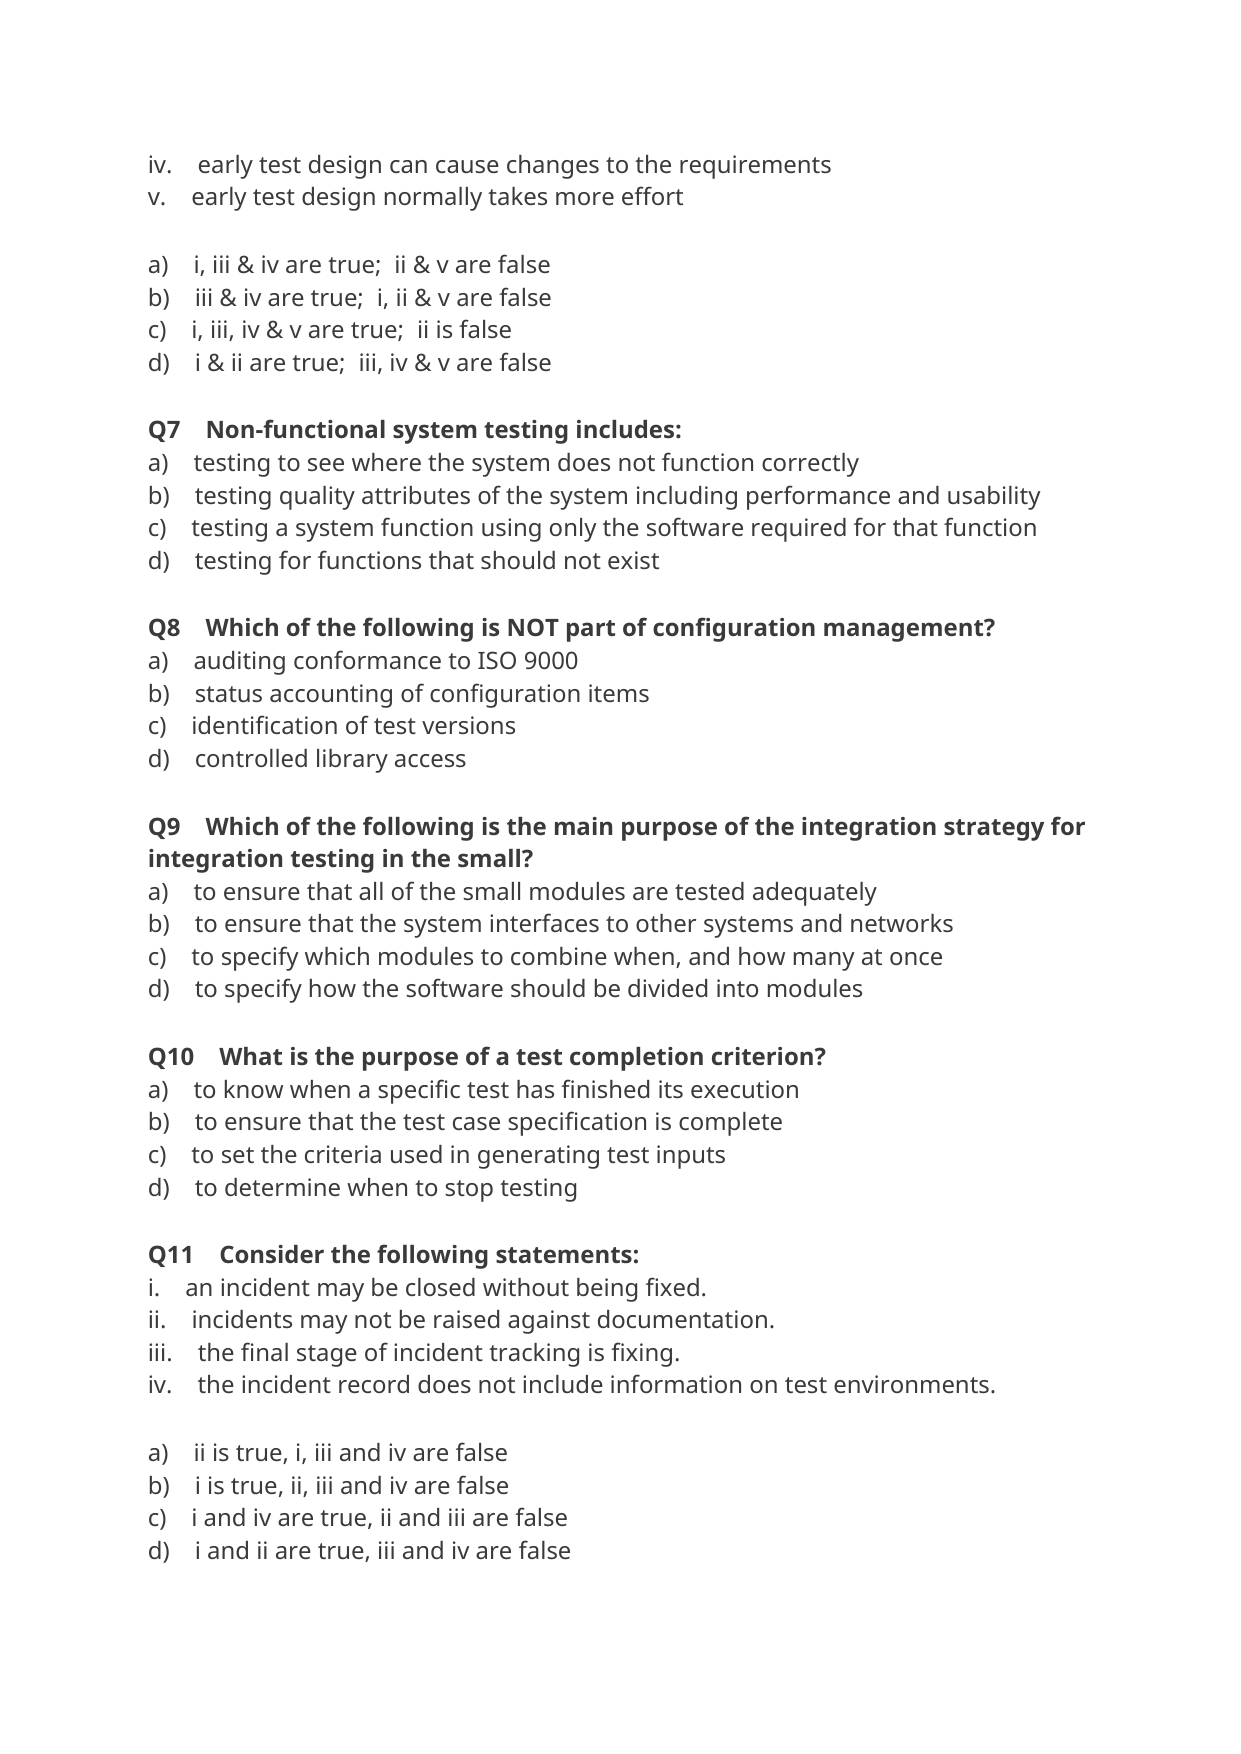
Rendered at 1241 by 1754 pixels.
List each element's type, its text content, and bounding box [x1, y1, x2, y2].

text a) to know when a specific test has finished its execution b) to ensure that the test case specification is complete c) to set the criteria used in generating test inputs d) to determine when to stop testing [148, 1072, 1093, 1203]
text Q8 Which of the following is NOT part of configuration management? [148, 611, 1093, 644]
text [148, 148, 1093, 213]
text a) i, iii & iv are true; ii & v are false b) iii & iv are true; i, ii & v are false c) i, iii, iv & v are true; ii is false d) i & ii are true; iii, iv & v are false [148, 248, 1093, 378]
text Q11 Consider the following statements: [148, 1238, 1093, 1271]
text Q9 Which of the following is the main purpose of the integration strategy for integration testing in the small? [148, 809, 1093, 874]
text a) auditing conformance to ISO 9000 b) status accounting of configuration items c) identification of test versions d) controlled library access [148, 644, 1093, 774]
text a) to ensure that all of the small modules are tested adequately b) to ensure that the system interfaces to other systems and networks c) to specify which modules to combine when, and how many at once d) to specify how the software should be divided into modules [148, 874, 1093, 1005]
text a) testing to see where the system does not function correctly b) testing quality attributes of the system including performance and usability c) testing a system function using only the software required for that function d) testing for functions that should not exist [148, 446, 1093, 576]
text Q7 Non-functional system testing includes: [148, 413, 1093, 446]
text a) ii is true, i, iii and iv are false b) i is true, ii, iii and iv are false c) i and iv are true, ii and iii are false d) i and ii are true, iii and iv are false [148, 1436, 1093, 1566]
text Q10 What is the purpose of a test completion criterion? [148, 1040, 1093, 1072]
text i. an incident may be closed without being fixed. ii. incidents may not be raised against documentation. iii. the final stage of incident tracking is fixing. iv. the incident record does not include information on test environments. [148, 1271, 1093, 1401]
